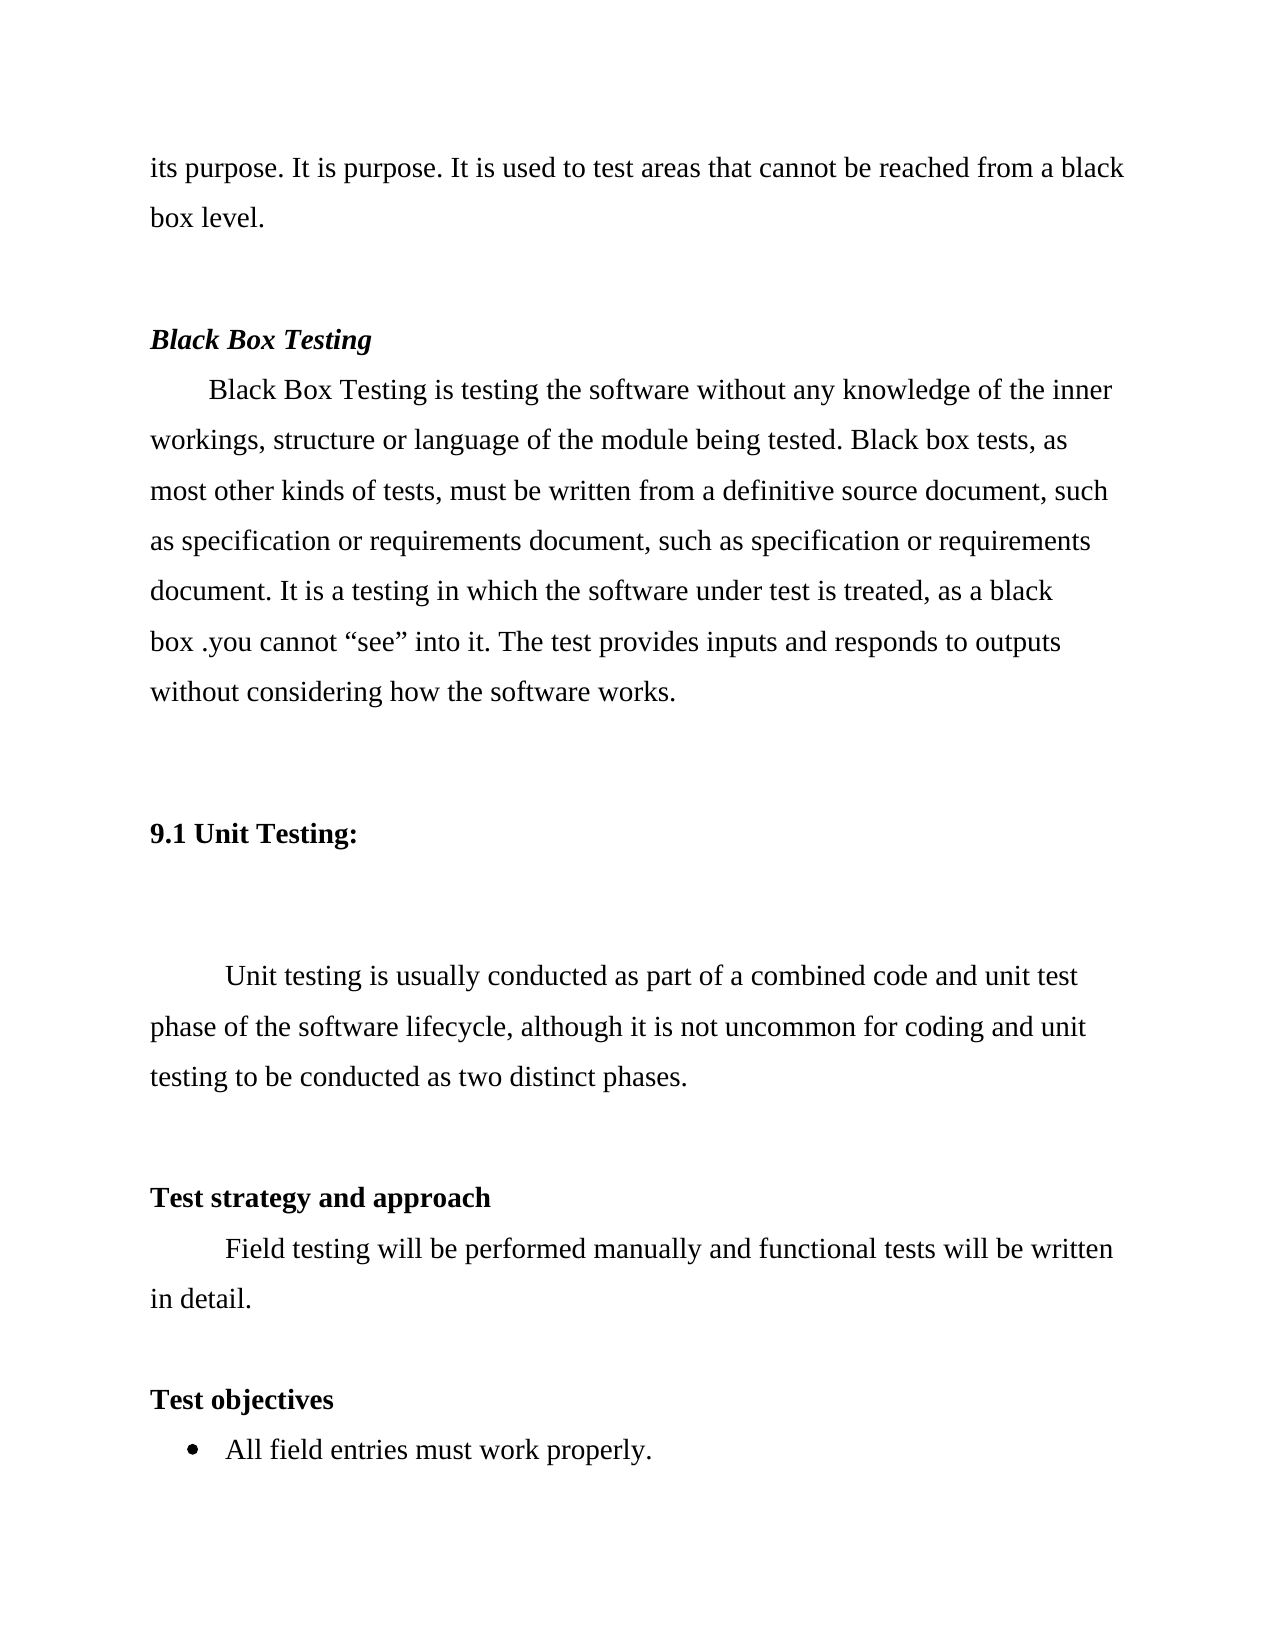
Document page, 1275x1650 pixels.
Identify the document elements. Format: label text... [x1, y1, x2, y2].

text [150, 150, 1125, 234]
list All field entries must work properly. [187, 1432, 1125, 1466]
text Black Box Testing is testing the software without any knowledge of the inner workings, structure or language of the module being tested. Black box tests, as most other kinds of tests, must be written from a definitive source document, such as specification or requirements document, such as specification or requirements document. It is a testing in which the software under test is treated, as a black box .you cannot “see” into it. The test provides inputs and responds to outputs without considering how the software works. [150, 372, 1125, 707]
text Unit testing is usually conducted as part of a combined code and unit test phase of the software lifecycle, although it is not uncommon for coding and unit testing to be conducted as two distinct phases. [150, 958, 1125, 1093]
text 9.1 Unit Testing: [150, 816, 1125, 850]
text Field testing will be performed manually and functional tests will be written in detail. [150, 1231, 1125, 1315]
text Test objectives [150, 1382, 1125, 1415]
subtitle Test strategy and approach [150, 1181, 1125, 1214]
subtitle Black Box Testing [150, 322, 1125, 355]
